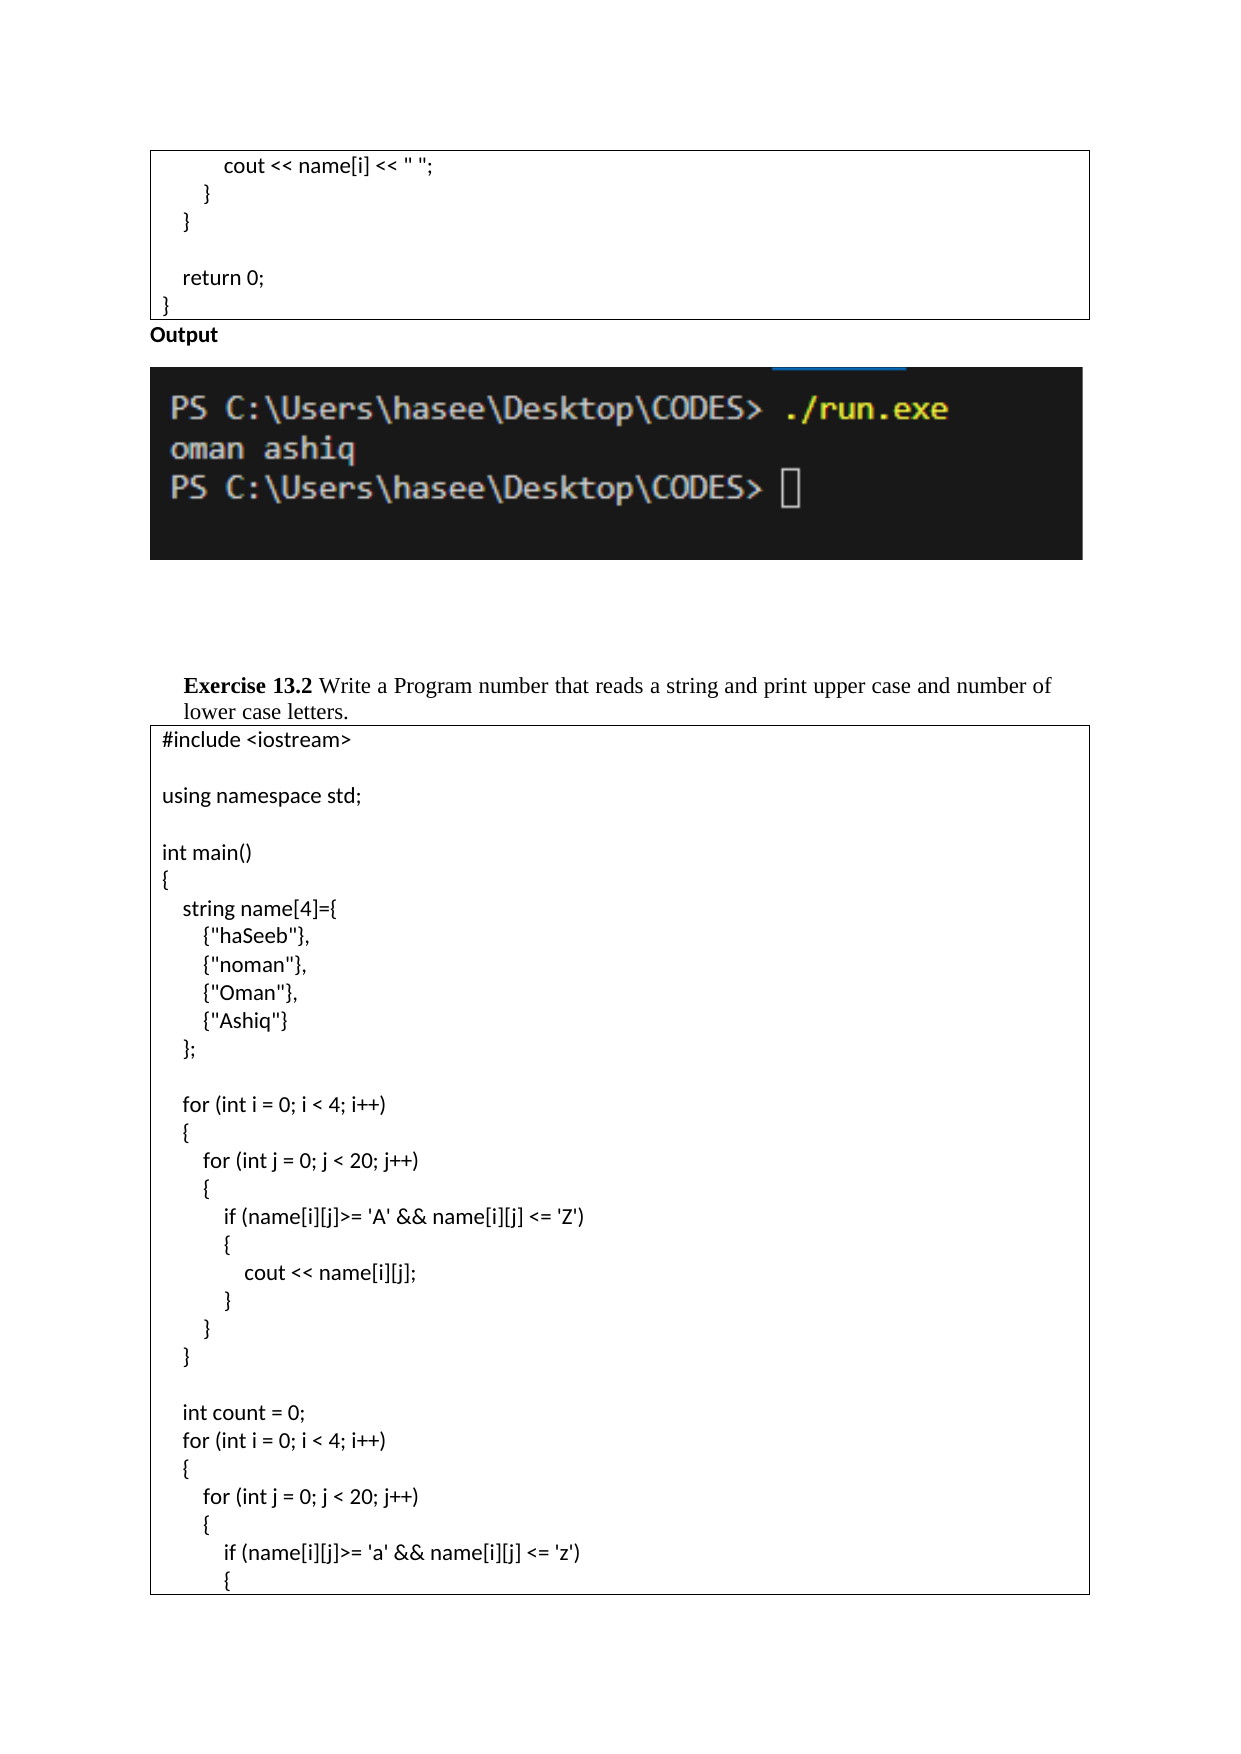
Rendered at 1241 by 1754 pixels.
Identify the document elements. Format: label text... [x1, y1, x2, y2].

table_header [151, 726, 1089, 1594]
text Output [150, 320, 1090, 348]
picture [150, 367, 1083, 560]
text Exercise 13.2 Write a Program number that reads a string and print upper case and number of lower case letters. [183, 672, 1090, 724]
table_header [151, 151, 1089, 319]
